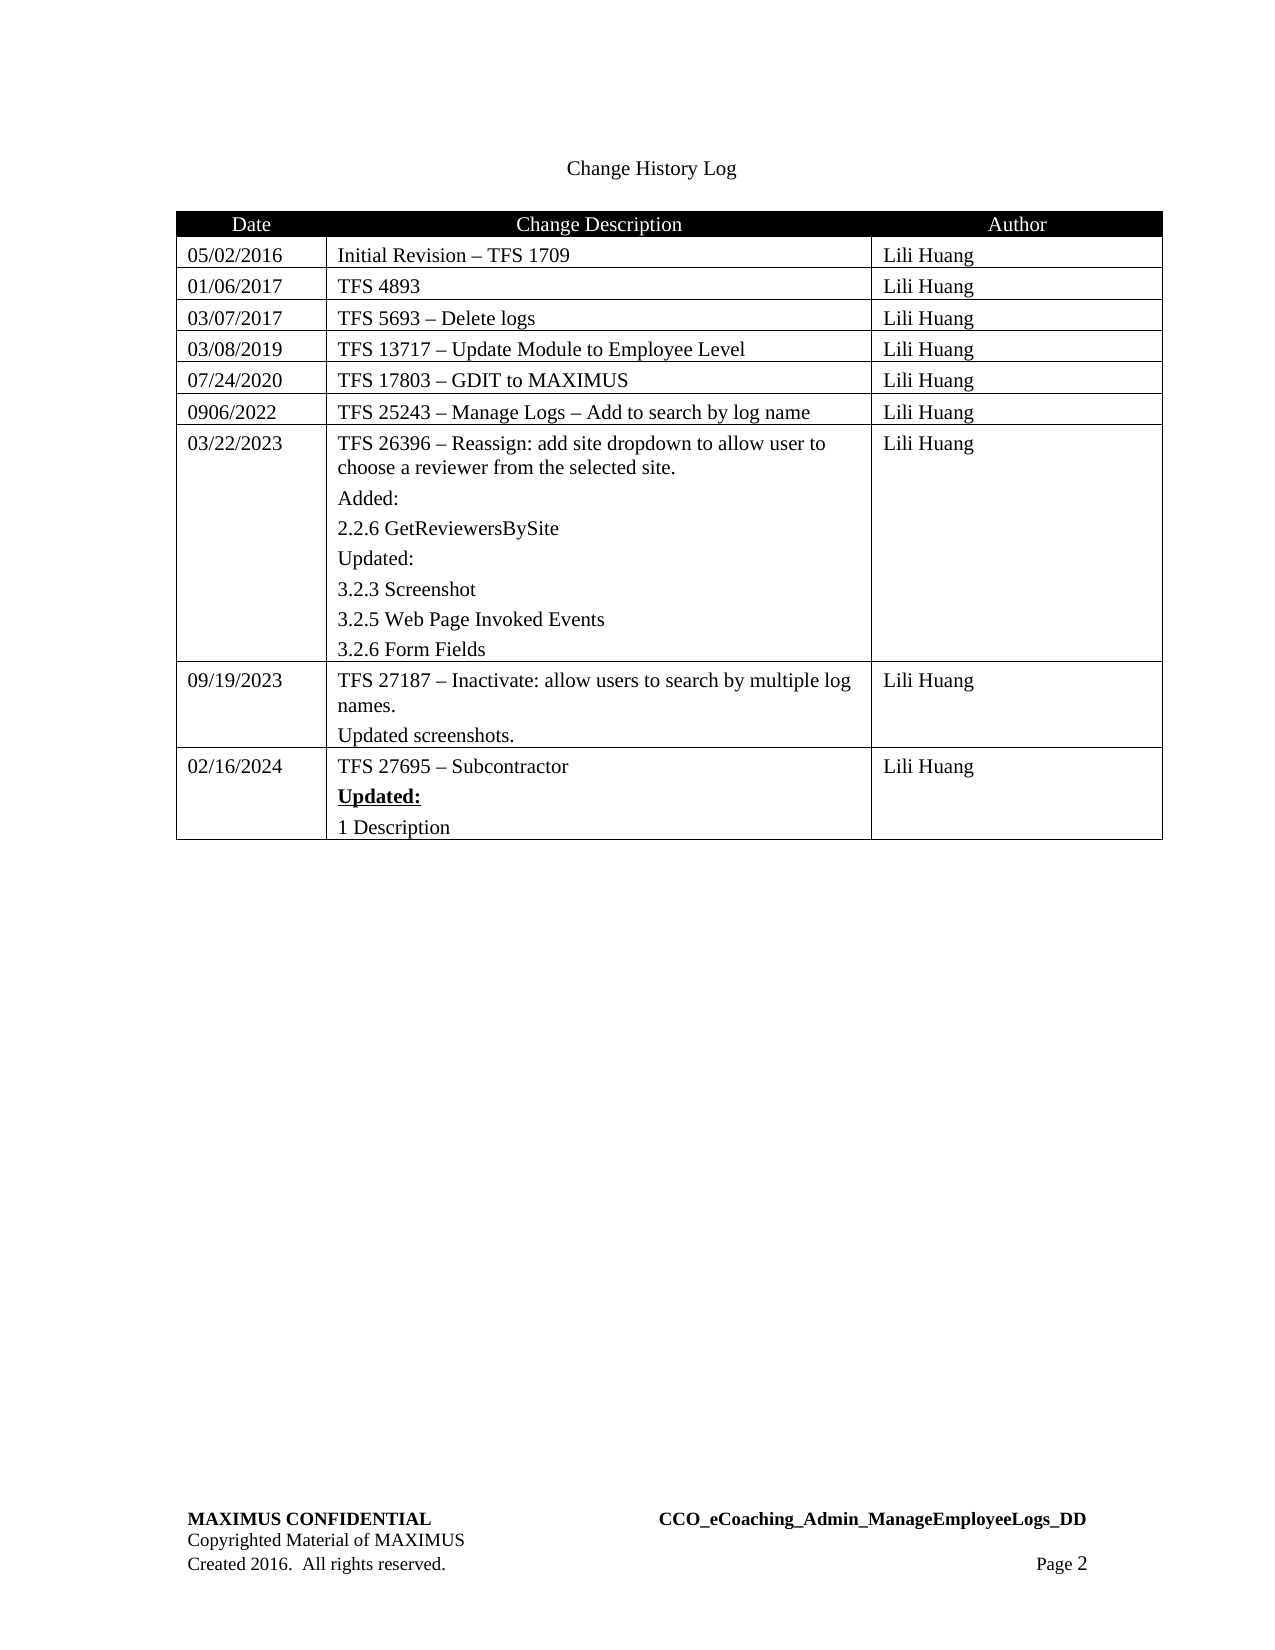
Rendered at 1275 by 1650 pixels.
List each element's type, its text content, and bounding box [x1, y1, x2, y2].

table_cell TFS 26396 – Reassign: add site dropdown to allow user to choose a reviewer from the selected site. Added: 2.2.6 GetReviewersBySite Updated: 3.2.3 Screenshot 3.2.5 Web Page Invoked Events 3.2.6 Form Fields [327, 425, 871, 661]
text Change History Log [187, 156, 1116, 180]
table_cell 02/16/2024 [177, 748, 326, 839]
table_cell Lili Huang [872, 425, 1162, 661]
table_header Author [872, 212, 1162, 236]
table_cell 07/24/2020 [177, 362, 326, 392]
table_cell TFS 27695 – Subcontractor Updated: 1 Description [327, 748, 871, 839]
table_cell TFS 17803 – GDIT to MAXIMUS [327, 362, 871, 392]
table_cell TFS 13717 – Update Module to Employee Level [327, 331, 871, 361]
table_cell 05/02/2016 [177, 237, 326, 267]
table_cell TFS 5693 – Delete logs [327, 300, 871, 330]
table_cell Lili Huang [872, 300, 1162, 330]
table_cell Lili Huang [872, 394, 1162, 424]
table_cell Lili Huang [872, 362, 1162, 392]
table_cell TFS 25243 – Manage Logs – Add to search by log name [327, 394, 871, 424]
table_cell Lili Huang [872, 331, 1162, 361]
table_cell 03/08/2019 [177, 331, 326, 361]
table_cell Lili Huang [872, 662, 1162, 747]
table_cell 09/19/2023 [177, 662, 326, 747]
table_cell 01/06/2017 [177, 268, 326, 298]
table_cell 0906/2022 [177, 394, 326, 424]
table_cell TFS 27187 – Inactivate: allow users to search by multiple log names. Updated screenshots. [327, 662, 871, 747]
table_cell 03/22/2023 [177, 425, 326, 661]
table_header Date [177, 212, 326, 236]
table_cell 03/07/2017 [177, 300, 326, 330]
table_cell Lili Huang [872, 237, 1162, 267]
table_cell Lili Huang [872, 268, 1162, 298]
table_cell TFS 4893 [327, 268, 871, 298]
table_cell Lili Huang [872, 748, 1162, 839]
table_header Change Description [327, 212, 871, 236]
table_cell Initial Revision – TFS 1709 [327, 237, 871, 267]
